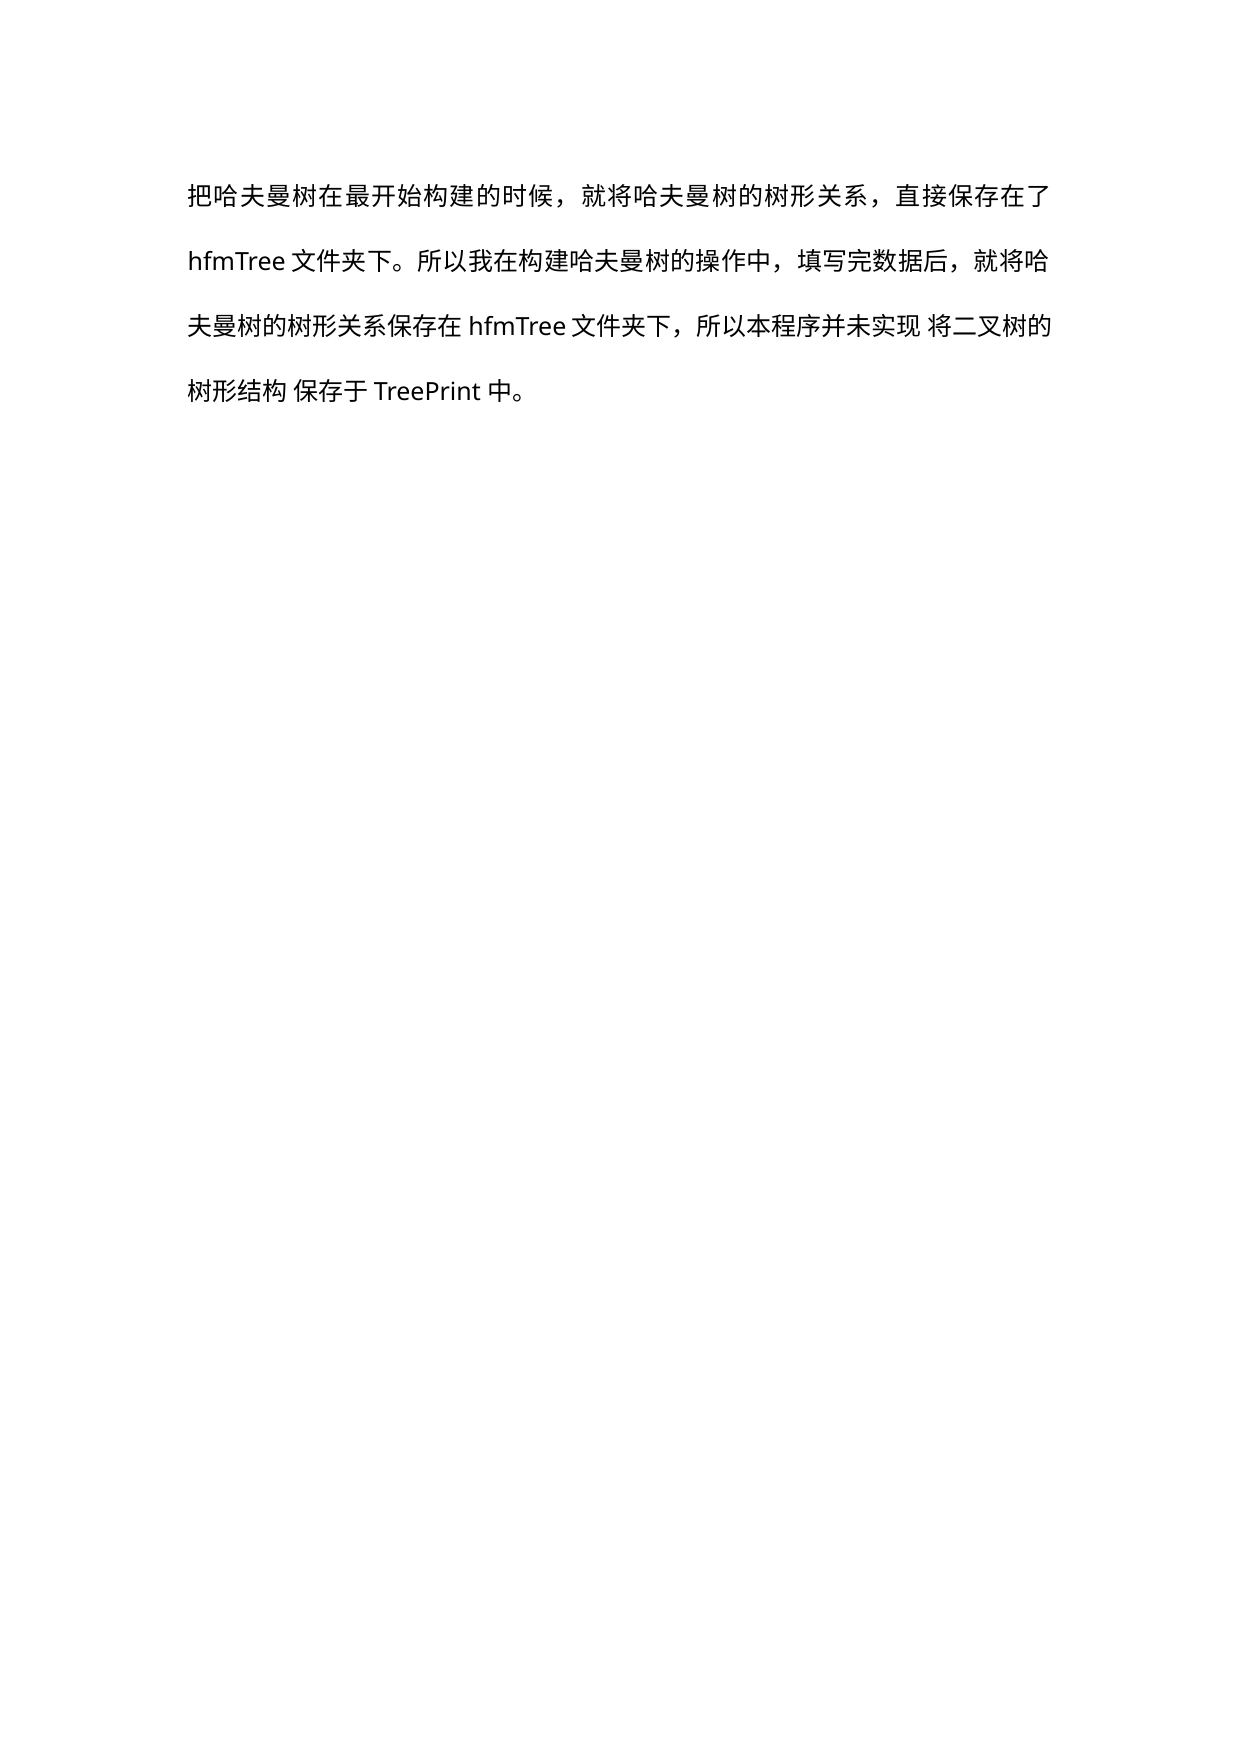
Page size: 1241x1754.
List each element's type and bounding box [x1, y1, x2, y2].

list [187, 162, 1053, 422]
